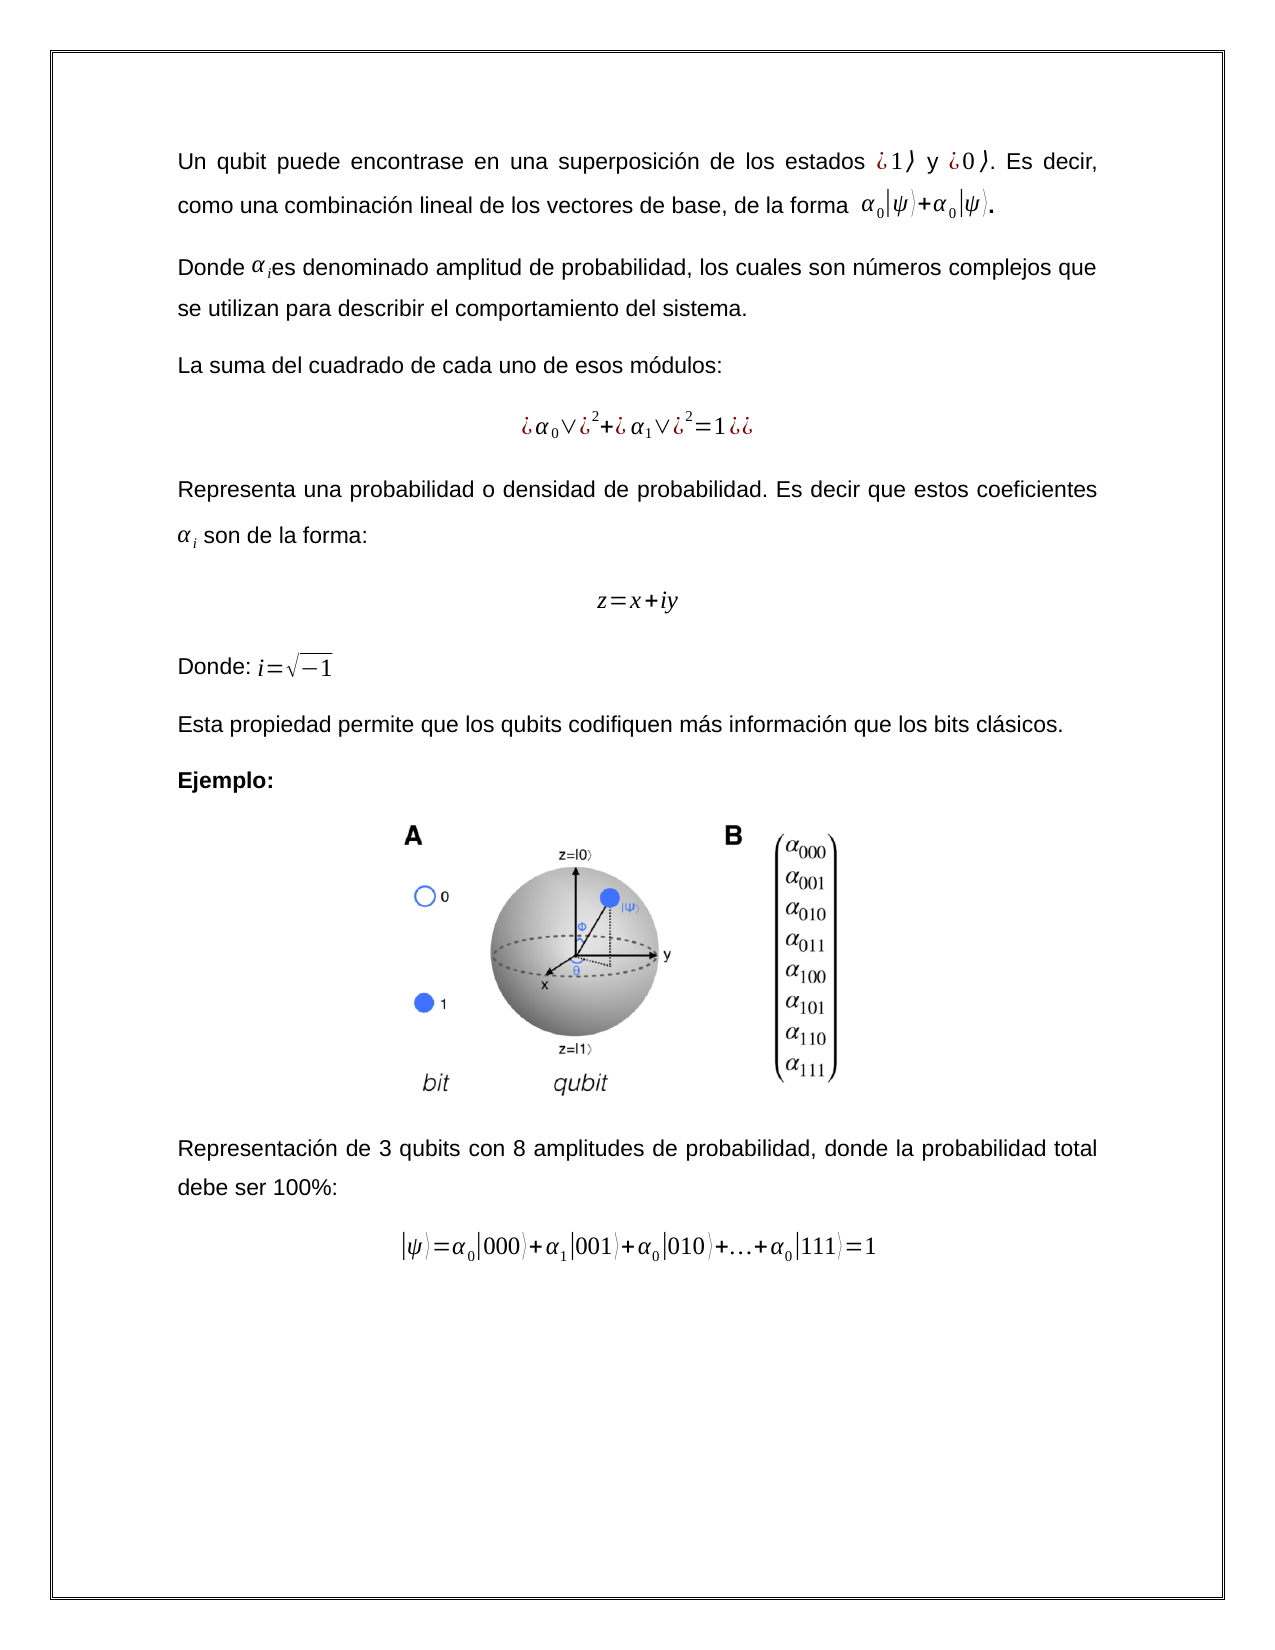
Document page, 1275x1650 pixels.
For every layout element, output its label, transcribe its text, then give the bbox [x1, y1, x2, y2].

text Un qubit puede encontrase en una superposición de los estados y . Es decir, como una combinación lineal de los vectores de base, de la forma . [177, 148, 1098, 221]
text Representa una probabilidad o densidad de probabilidad. Es decir que estos coeficientes son de la forma: [177, 476, 1098, 554]
text Esta propiedad permite que los qubits codifiquen más información que los bits clásicos. [177, 711, 1098, 737]
text La suma del cuadrado de cada uno de esos módulos: [177, 352, 1098, 378]
text Ejemplo: [177, 767, 1098, 793]
text Donde: [177, 651, 1098, 681]
text Representación de 3 qubits con 8 amplitudes de probabilidad, donde la probabilidad total debe ser 100%: [177, 1135, 1098, 1201]
text Donde es denominado amplitud de probabilidad, los cuales son números complejos que se utilizan para describir el comportamiento del sistema. [177, 251, 1098, 322]
picture [398, 823, 877, 1102]
